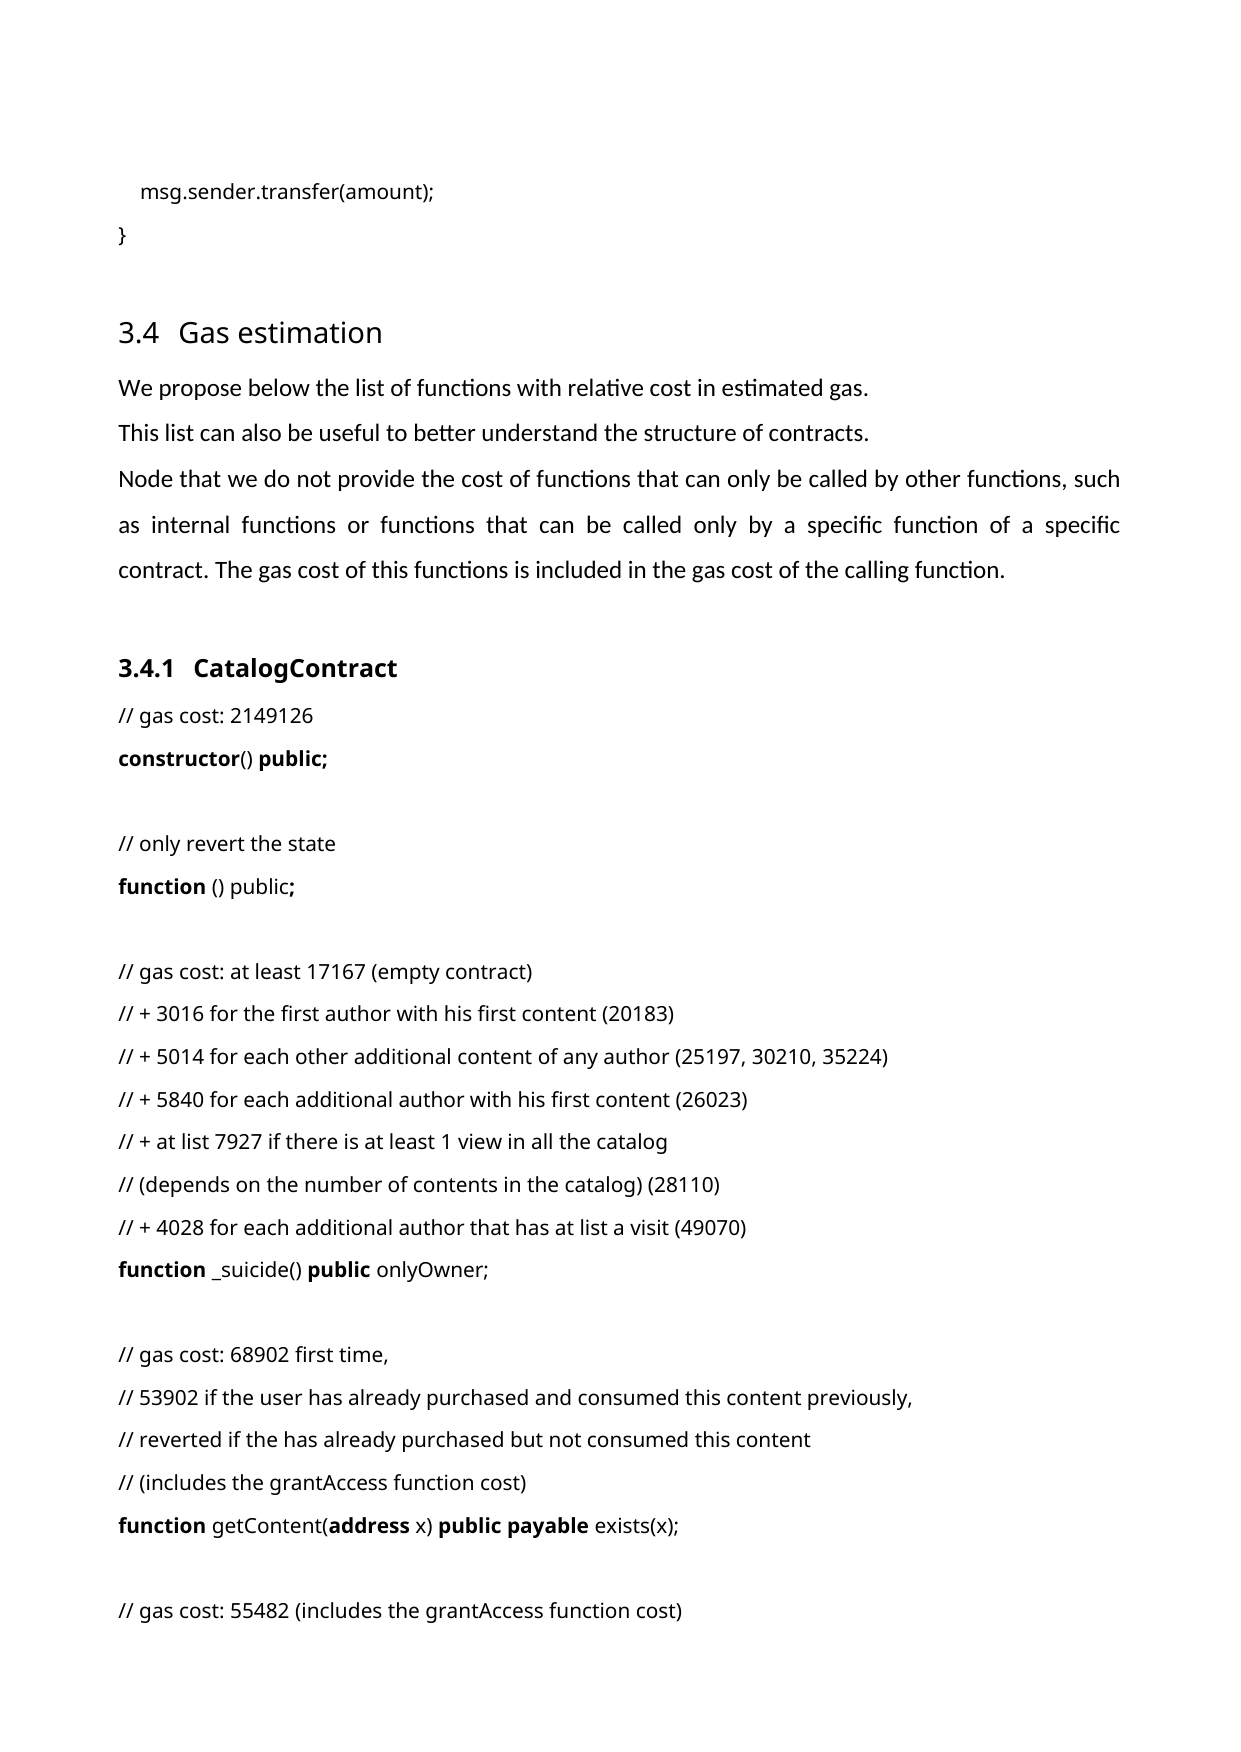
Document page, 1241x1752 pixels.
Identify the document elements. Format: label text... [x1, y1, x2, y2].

text // (includes the grantAccess function cost) [118, 1468, 1122, 1497]
text // gas cost: at least 17167 (empty contract) [118, 957, 1122, 985]
text // reverted if the has already purchased but not consumed this content [118, 1426, 1122, 1454]
text // gas cost: 68902 first time, [118, 1340, 1122, 1369]
subtitle Gas estimation [118, 312, 1122, 352]
text // + 3016 for the first author with his first content (20183) [118, 999, 1122, 1028]
text function _suicide() public onlyOwner; [118, 1255, 1122, 1284]
text // + at list 7927 if there is at least 1 view in all the catalog [118, 1127, 1122, 1156]
text // gas cost: 55482 (includes the grantAccess function cost) [118, 1596, 1122, 1624]
text We propose below the list of functions with relative cost in estimated gas. [118, 372, 1122, 402]
text // + 5840 for each additional author with his first content (26023) [118, 1085, 1122, 1113]
text // gas cost: 2149126 [118, 701, 1122, 730]
text function getContent(address x) public payable exists(x); [118, 1511, 1122, 1539]
text Node that we do not provide the cost of functions that can only be called by other functions, such as internal functions or functions that can be called only by a specific function of a specific contract. The gas cost of this functions is included in the gas cost of the calling function. [118, 463, 1122, 585]
text constructor() public; [118, 744, 1122, 772]
text // 53902 if the user has already purchased and consumed this content previously, [118, 1383, 1122, 1411]
text // only revert the state [118, 829, 1122, 858]
text This list can also be useful to better understand the structure of contracts. [118, 417, 1122, 448]
text // + 5014 for each other additional content of any author (25197, 30210, 35224) [118, 1042, 1122, 1071]
text function () public; [118, 872, 1122, 900]
subtitle CatalogContract [118, 650, 1122, 684]
text // + 4028 for each additional author that has at list a visit (49070) [118, 1213, 1122, 1241]
text // (depends on the number of contents in the catalog) (28110) [118, 1170, 1122, 1198]
